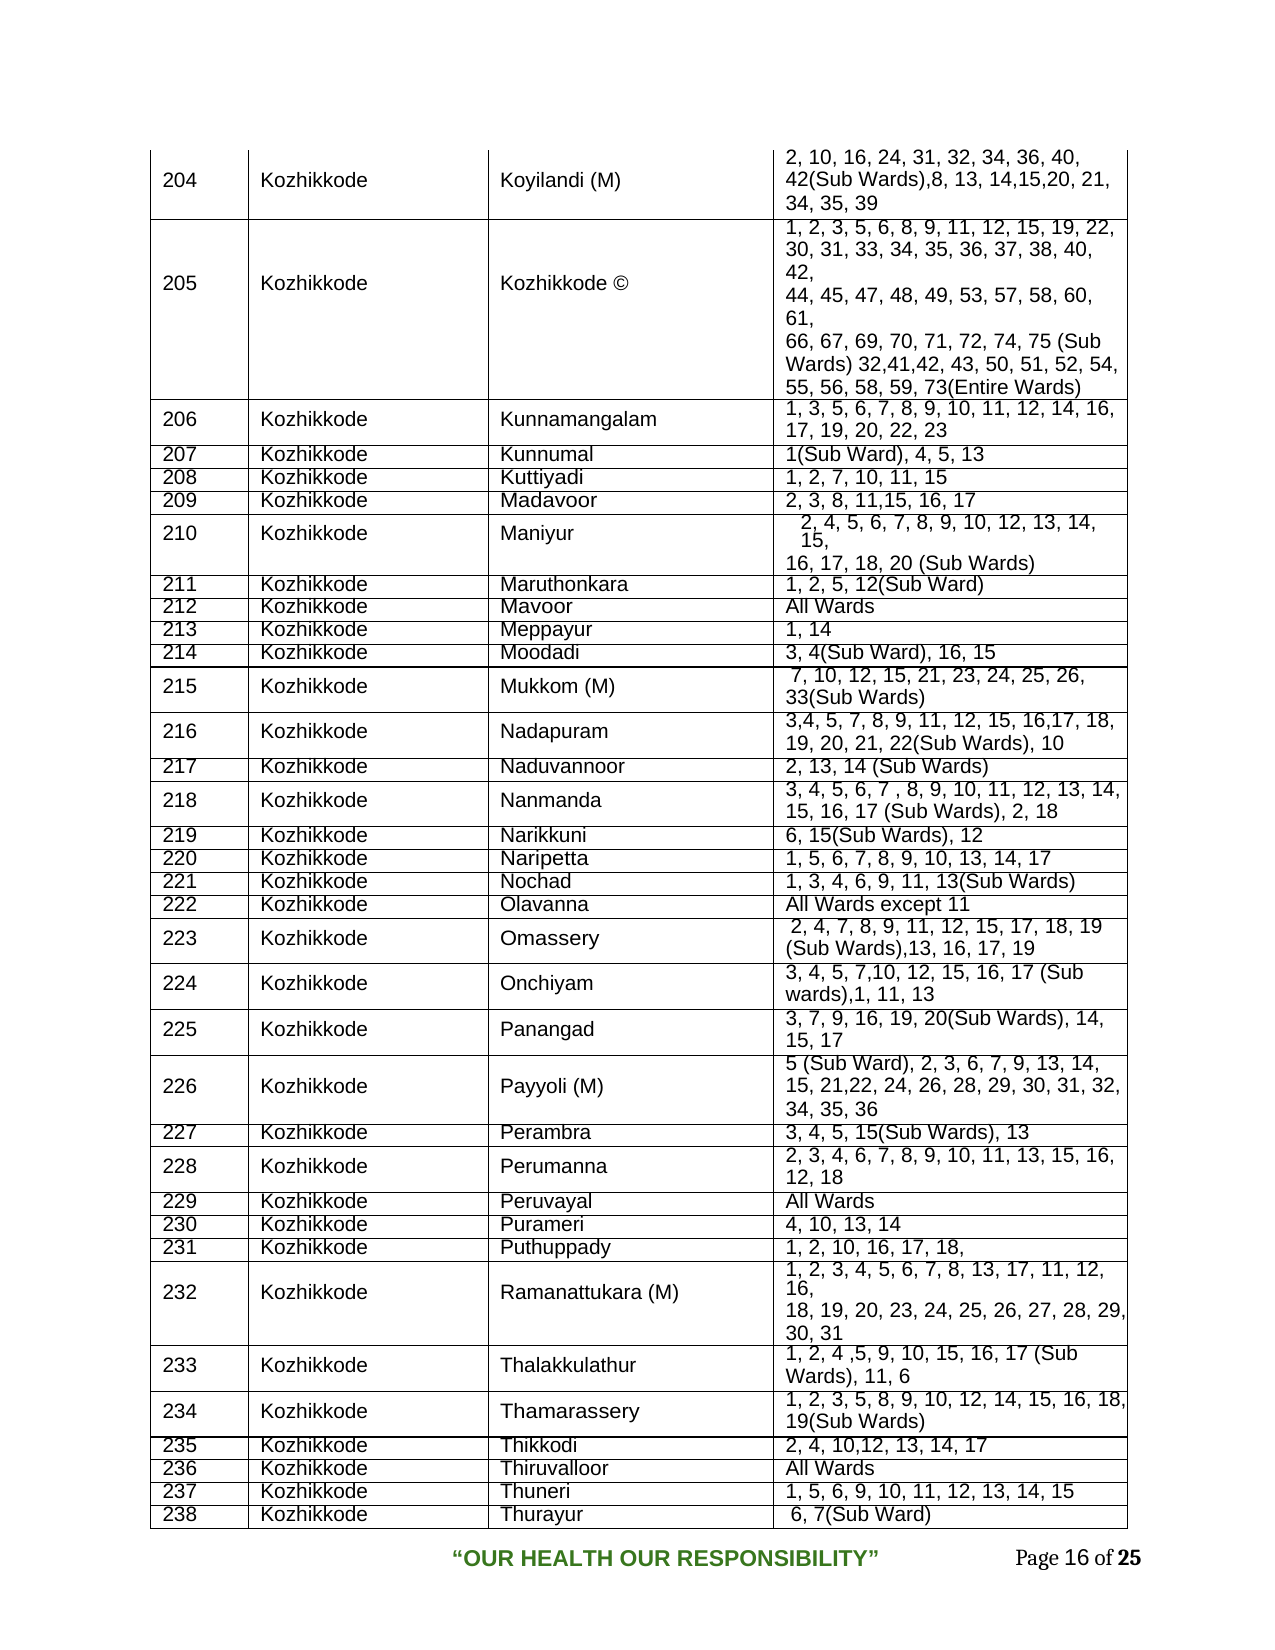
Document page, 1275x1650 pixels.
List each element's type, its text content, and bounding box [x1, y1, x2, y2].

table_cell Kunnumal [489, 446, 773, 468]
table_cell 1, 3, 5, 6, 7, 8, 9, 10, 11, 12, 14, 16, 17, 19, 20, 22, 23 [774, 400, 1127, 445]
table_cell Kozhikkode [249, 469, 488, 491]
table_cell Kozhikkode [249, 1010, 488, 1055]
table_cell Kozhikkode [249, 576, 488, 598]
table_cell Kozhikkode [249, 515, 488, 575]
table_cell Kozhikkode [249, 1125, 488, 1146]
table_cell Omassery [489, 919, 773, 963]
table_cell Kozhikkode [249, 782, 488, 826]
table_cell Purameri [489, 1216, 773, 1238]
table_cell 6, 15(Sub Wards), 12 [774, 827, 1127, 849]
table_cell 206 [151, 400, 248, 445]
table_cell Kozhikkode [249, 1392, 488, 1436]
table_cell 3,4, 5, 7, 8, 9, 11, 12, 15, 16,17, 18, 19, 20, 21, 22(Sub Wards), 10 [774, 713, 1127, 758]
table_cell 211 [151, 576, 248, 598]
table_cell Kozhikkode [249, 1506, 488, 1528]
table_cell 215 [151, 668, 248, 712]
table_cell 1, 2, 7, 10, 11, 15 [774, 469, 1127, 491]
table_cell 213 [151, 622, 248, 643]
table_cell Kozhikkode [249, 1460, 488, 1482]
table_cell 212 [151, 599, 248, 621]
table_cell All Wards [774, 1460, 1127, 1482]
table_cell 214 [151, 645, 248, 666]
table_cell Kozhikkode [249, 1056, 488, 1123]
table_cell 1, 3, 4, 6, 9, 11, 13(Sub Wards) [774, 873, 1127, 895]
table_cell Thiruvalloor [489, 1460, 773, 1482]
table_cell 1, 5, 6, 7, 8, 9, 10, 13, 14, 17 [774, 850, 1127, 872]
table_cell Narikkuni [489, 827, 773, 849]
table_cell 1, 2, 4 ,5, 9, 10, 15, 16, 17 (Sub Wards), 11, 6 [774, 1346, 1127, 1391]
table_cell 2, 4, 10,12, 13, 14, 17 [774, 1438, 1127, 1459]
table_cell 2, 13, 14 (Sub Wards) [774, 759, 1127, 781]
table_cell 1, 14 [774, 622, 1127, 643]
table_cell Kuttiyadi [489, 469, 773, 491]
table_cell Thuneri [489, 1483, 773, 1505]
table_cell 1, 5, 6, 9, 10, 11, 12, 13, 14, 15 [774, 1483, 1127, 1505]
table_cell 1, 2, 3, 5, 6, 8, 9, 11, 12, 15, 19, 22, 30, 31, 33, 34, 35, 36, 37, 38, 40, 42, 44, 45, 47, 48, 49, 53, 57, 58, 60, 61, 66, 67, 69, 70, 71, 72, 74, 75 (Sub Wards) 32,41,42, 43, 50, 51, 52, 54, 55, 56, 58, 59, 73(Entire Wards) [774, 220, 1127, 399]
table_cell 5 (Sub Ward), 2, 3, 6, 7, 9, 13, 14, 15, 21,22, 24, 26, 28, 29, 30, 31, 32, 34, 35, 36 [774, 1056, 1127, 1123]
table_cell Kozhikkode [249, 896, 488, 918]
table_cell 225 [151, 1010, 248, 1055]
table_cell Kozhikkode [249, 873, 488, 895]
table_cell 205 [151, 220, 248, 399]
table_cell Perumanna [489, 1147, 773, 1192]
table_cell Mukkom (M) [489, 668, 773, 712]
table_cell Kozhikkode [249, 919, 488, 963]
table_cell Moodadi [489, 645, 773, 666]
table_cell Ramanattukara (M) [489, 1262, 773, 1345]
table_cell Kozhikkode [249, 1193, 488, 1215]
table_header Koyilandi (M) [489, 150, 773, 219]
table_cell Naduvannoor [489, 759, 773, 781]
table_cell Kozhikkode [249, 1239, 488, 1261]
table_cell Kozhikkode [249, 599, 488, 621]
table_cell Kozhikkode [249, 220, 488, 399]
table_cell 3, 4, 5, 7,10, 12, 15, 16, 17 (Sub wards),1, 11, 13 [774, 964, 1127, 1009]
table_cell Kozhikkode [249, 1438, 488, 1459]
table_cell Nochad [489, 873, 773, 895]
table_cell Kozhikkode [249, 964, 488, 1009]
table_cell 227 [151, 1125, 248, 1146]
table_cell 223 [151, 919, 248, 963]
table_cell 224 [151, 964, 248, 1009]
table_cell 3, 7, 9, 16, 19, 20(Sub Wards), 14, 15, 17 [774, 1010, 1127, 1055]
table_cell 2, 4, 7, 8, 9, 11, 12, 15, 17, 18, 19 (Sub Wards),13, 16, 17, 19 [774, 919, 1127, 963]
table_cell 208 [151, 469, 248, 491]
table_cell 1, 2, 3, 5, 8, 9, 10, 12, 14, 15, 16, 18, 19(Sub Wards) [774, 1392, 1127, 1436]
table_header Kozhikkode [249, 150, 488, 219]
table_cell 221 [151, 873, 248, 895]
table_cell Puthuppady [489, 1239, 773, 1261]
table_cell Onchiyam [489, 964, 773, 1009]
table_cell Nanmanda [489, 782, 773, 826]
table_cell 1, 2, 3, 4, 5, 6, 7, 8, 13, 17, 11, 12, 16, 18, 19, 20, 23, 24, 25, 26, 27, 28, 29, 30, 31 [774, 1262, 1127, 1345]
table_cell 3, 4, 5, 15(Sub Wards), 13 [774, 1125, 1127, 1146]
table_cell Payyoli (M) [489, 1056, 773, 1123]
table_cell Kozhikkode [249, 446, 488, 468]
table_cell 234 [151, 1392, 248, 1436]
table_header 204 [151, 150, 248, 219]
table_cell 3, 4, 5, 6, 7 , 8, 9, 10, 11, 12, 13, 14, 15, 16, 17 (Sub Wards), 2, 18 [774, 782, 1127, 826]
table_cell 6, 7(Sub Ward) [774, 1506, 1127, 1528]
table_cell 7, 10, 12, 15, 21, 23, 24, 25, 26, 33(Sub Wards) [774, 668, 1127, 712]
table_cell Meppayur [489, 622, 773, 643]
table_cell Kozhikkode [249, 1262, 488, 1345]
table_cell 230 [151, 1216, 248, 1238]
table_cell 236 [151, 1460, 248, 1482]
table_cell Madavoor [489, 492, 773, 513]
table_cell 210 [151, 515, 248, 575]
table_cell Kozhikkode [249, 645, 488, 666]
table_cell Maruthonkara [489, 576, 773, 598]
table_cell Kozhikkode [249, 827, 488, 849]
table_cell 228 [151, 1147, 248, 1192]
table_cell Thalakkulathur [489, 1346, 773, 1391]
table_cell Kozhikkode [249, 492, 488, 513]
table_cell 2, 3, 4, 6, 7, 8, 9, 10, 11, 13, 15, 16, 12, 18 [774, 1147, 1127, 1192]
table_cell 207 [151, 446, 248, 468]
table_cell 232 [151, 1262, 248, 1345]
table_cell Kozhikkode [249, 759, 488, 781]
table_cell Kozhikkode [249, 1346, 488, 1391]
table_cell 229 [151, 1193, 248, 1215]
table_cell 2, 3, 8, 11,15, 16, 17 [774, 492, 1127, 513]
table_cell Perambra [489, 1125, 773, 1146]
table_cell 1(Sub Ward), 4, 5, 13 [774, 446, 1127, 468]
table_cell Mavoor [489, 599, 773, 621]
table_cell 4, 10, 13, 14 [774, 1216, 1127, 1238]
table_cell Thamarassery [489, 1392, 773, 1436]
table_cell 217 [151, 759, 248, 781]
table_cell 1, 2, 5, 12(Sub Ward) [774, 576, 1127, 598]
table_cell Kozhikkode © [489, 220, 773, 399]
table_cell Nadapuram [489, 713, 773, 758]
table_cell 1, 2, 10, 16, 17, 18, [774, 1239, 1127, 1261]
table_cell 233 [151, 1346, 248, 1391]
table_cell 222 [151, 896, 248, 918]
table_cell Kozhikkode [249, 713, 488, 758]
table_header 2, 10, 16, 24, 31, 32, 34, 36, 40, 42(Sub Wards),8, 13, 14,15,20, 21, 34, 35, 39 [774, 150, 1127, 219]
table_cell All Wards [774, 1193, 1127, 1215]
table_cell Thurayur [489, 1506, 773, 1528]
table_cell 216 [151, 713, 248, 758]
table_cell 209 [151, 492, 248, 513]
table_cell Kozhikkode [249, 1216, 488, 1238]
table_cell Thikkodi [489, 1438, 773, 1459]
table_cell 3, 4(Sub Ward), 16, 15 [774, 645, 1127, 666]
table_cell Panangad [489, 1010, 773, 1055]
table_cell 238 [151, 1506, 248, 1528]
table_cell All Wards [774, 599, 1127, 621]
table_cell Kozhikkode [249, 400, 488, 445]
table_cell 235 [151, 1438, 248, 1459]
table_cell Kozhikkode [249, 622, 488, 643]
table_cell 218 [151, 782, 248, 826]
table_cell 231 [151, 1239, 248, 1261]
table_cell 219 [151, 827, 248, 849]
table_cell Peruvayal [489, 1193, 773, 1215]
table_cell Kozhikkode [249, 668, 488, 712]
table_cell Maniyur [489, 515, 773, 575]
table_cell Kozhikkode [249, 1483, 488, 1505]
table_cell Kunnamangalam [489, 400, 773, 445]
table_cell 2, 4, 5, 6, 7, 8, 9, 10, 12, 13, 14, 15, 16, 17, 18, 20 (Sub Wards) [774, 515, 1127, 575]
table_cell Olavanna [489, 896, 773, 918]
table_cell 226 [151, 1056, 248, 1123]
table_cell 237 [151, 1483, 248, 1505]
table_cell Kozhikkode [249, 850, 488, 872]
table_cell 220 [151, 850, 248, 872]
table_cell All Wards except 11 [774, 896, 1127, 918]
table_cell Naripetta [489, 850, 773, 872]
table_cell Kozhikkode [249, 1147, 488, 1192]
